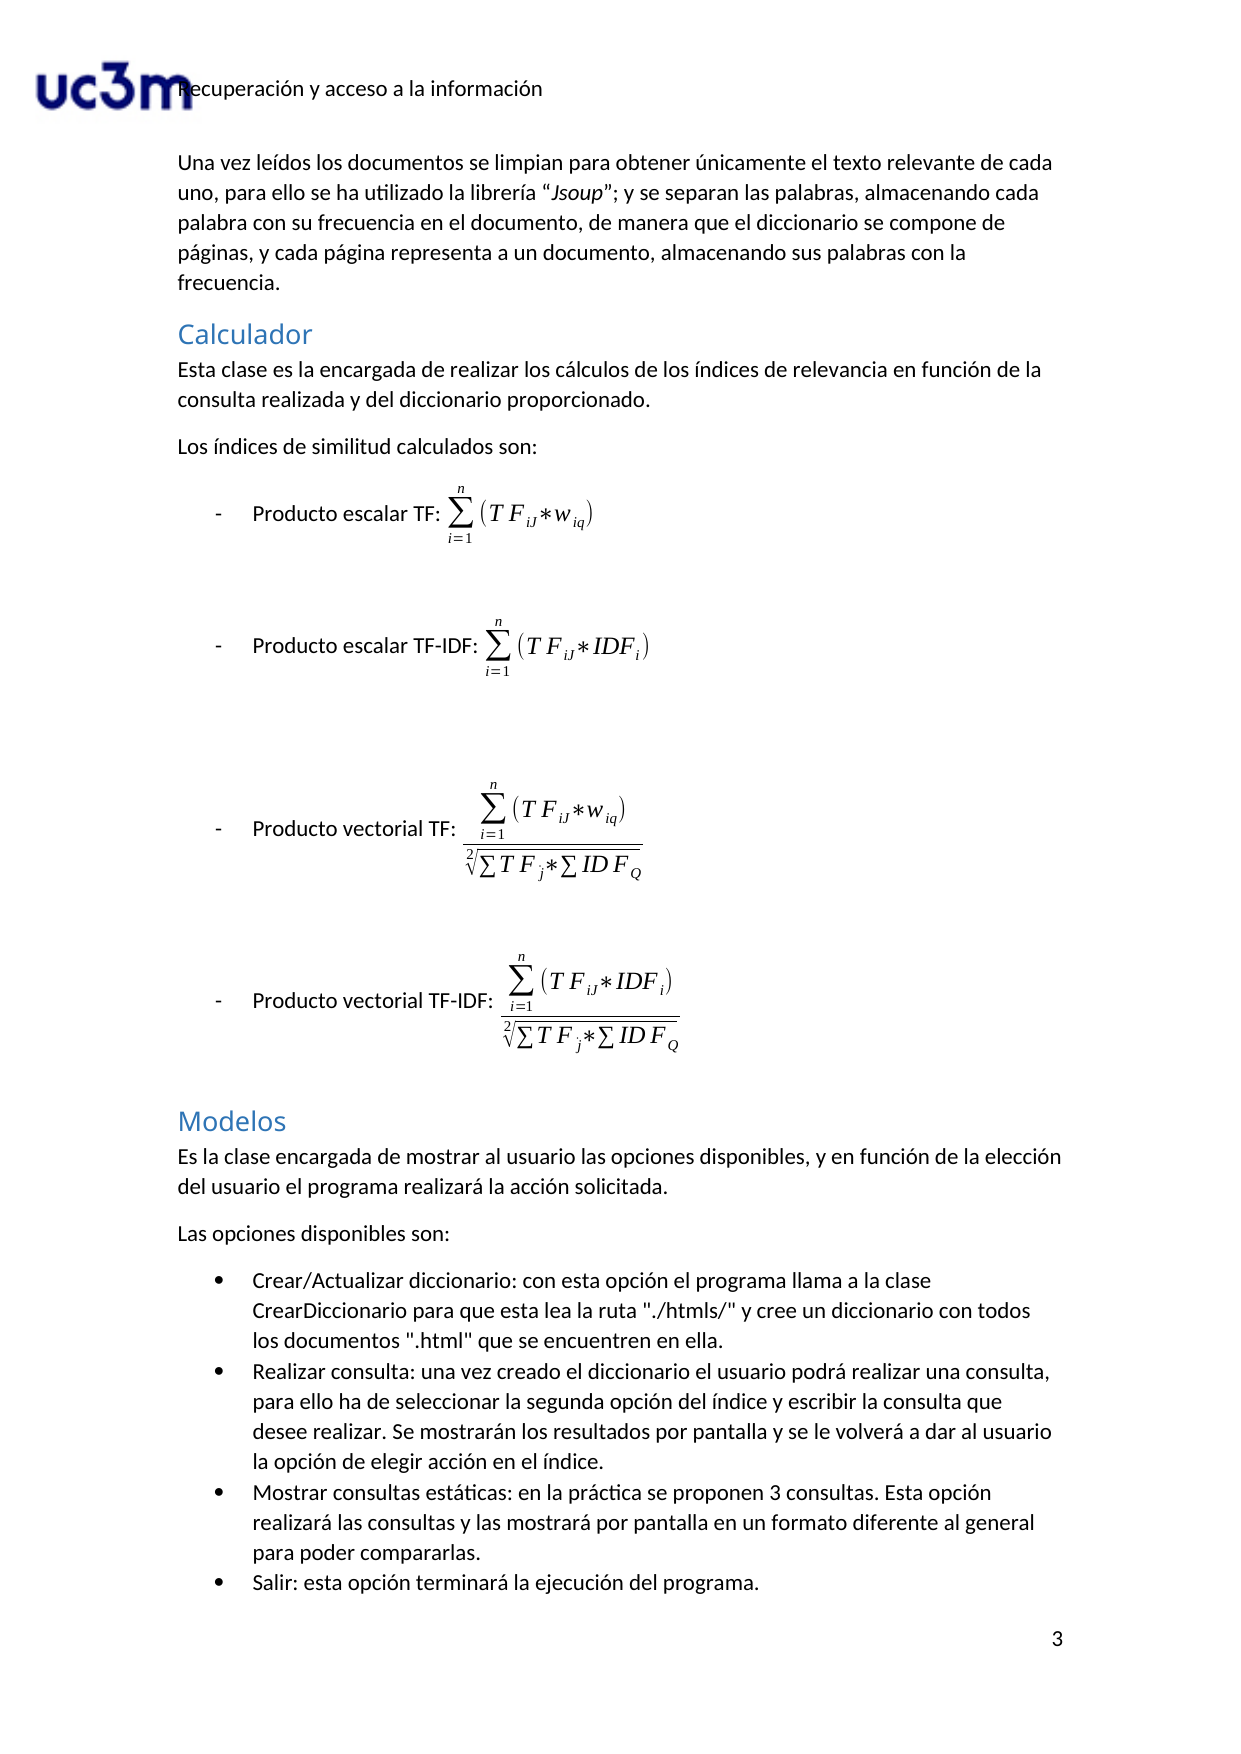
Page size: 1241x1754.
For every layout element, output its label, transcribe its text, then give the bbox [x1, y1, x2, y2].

list Salir: esta opción terminará la ejecución del programa. [215, 1568, 1063, 1596]
list Crear/Actualizar diccionario: con esta opción el programa llama a la clase CrearDiccionario para que esta lea la ruta "./htmls/" y cree un diccionario con todos los documentos ".html" que se encuentren en ella. [215, 1266, 1063, 1354]
list Mostrar consultas estáticas: en la práctica se proponen 3 consultas. Esta opción realizará las consultas y las mostrará por pantalla en un formato diferente al general para poder compararlas. [215, 1478, 1063, 1566]
list Producto escalar TF: [215, 479, 1063, 546]
list Producto vectorial TF-IDF: [215, 947, 1063, 1053]
list Producto vectorial TF: [215, 775, 1063, 881]
subtitle Modelos [177, 1102, 1063, 1139]
list Producto escalar TF-IDF: [215, 612, 1063, 679]
text Esta clase es la encargada de realizar los cálculos de los índices de relevancia en función de la consulta realizada y del diccionario proporcionado. [177, 355, 1063, 413]
text Las opciones disponibles son: [177, 1219, 1063, 1247]
text Una vez leídos los documentos se limpian para obtener únicamente el texto relevante de cada uno, para ello se ha utilizado la librería “Jsoup”; y se separan las palabras, almacenando cada palabra con su frecuencia en el documento, de manera que el diccionario se compone de páginas, y cada página representa a un documento, almacenando sus palabras con la frecuencia. [177, 148, 1063, 296]
subtitle Calculador [177, 315, 1063, 352]
text Los índices de similitud calculados son: [177, 432, 1063, 460]
text Es la clase encargada de mostrar al usuario las opciones disponibles, y en función de la elección del usuario el programa realizará la acción solicitada. [177, 1142, 1063, 1200]
list Realizar consulta: una vez creado el diccionario el usuario podrá realizar una consulta, para ello ha de seleccionar la segunda opción del índice y escribir la consulta que desee realizar. Se mostrarán los resultados por pantalla y se le volverá a dar al usuario la opción de elegir acción en el índice. [215, 1357, 1063, 1475]
picture [23, 25, 210, 148]
picture [204, 86, 210, 95]
